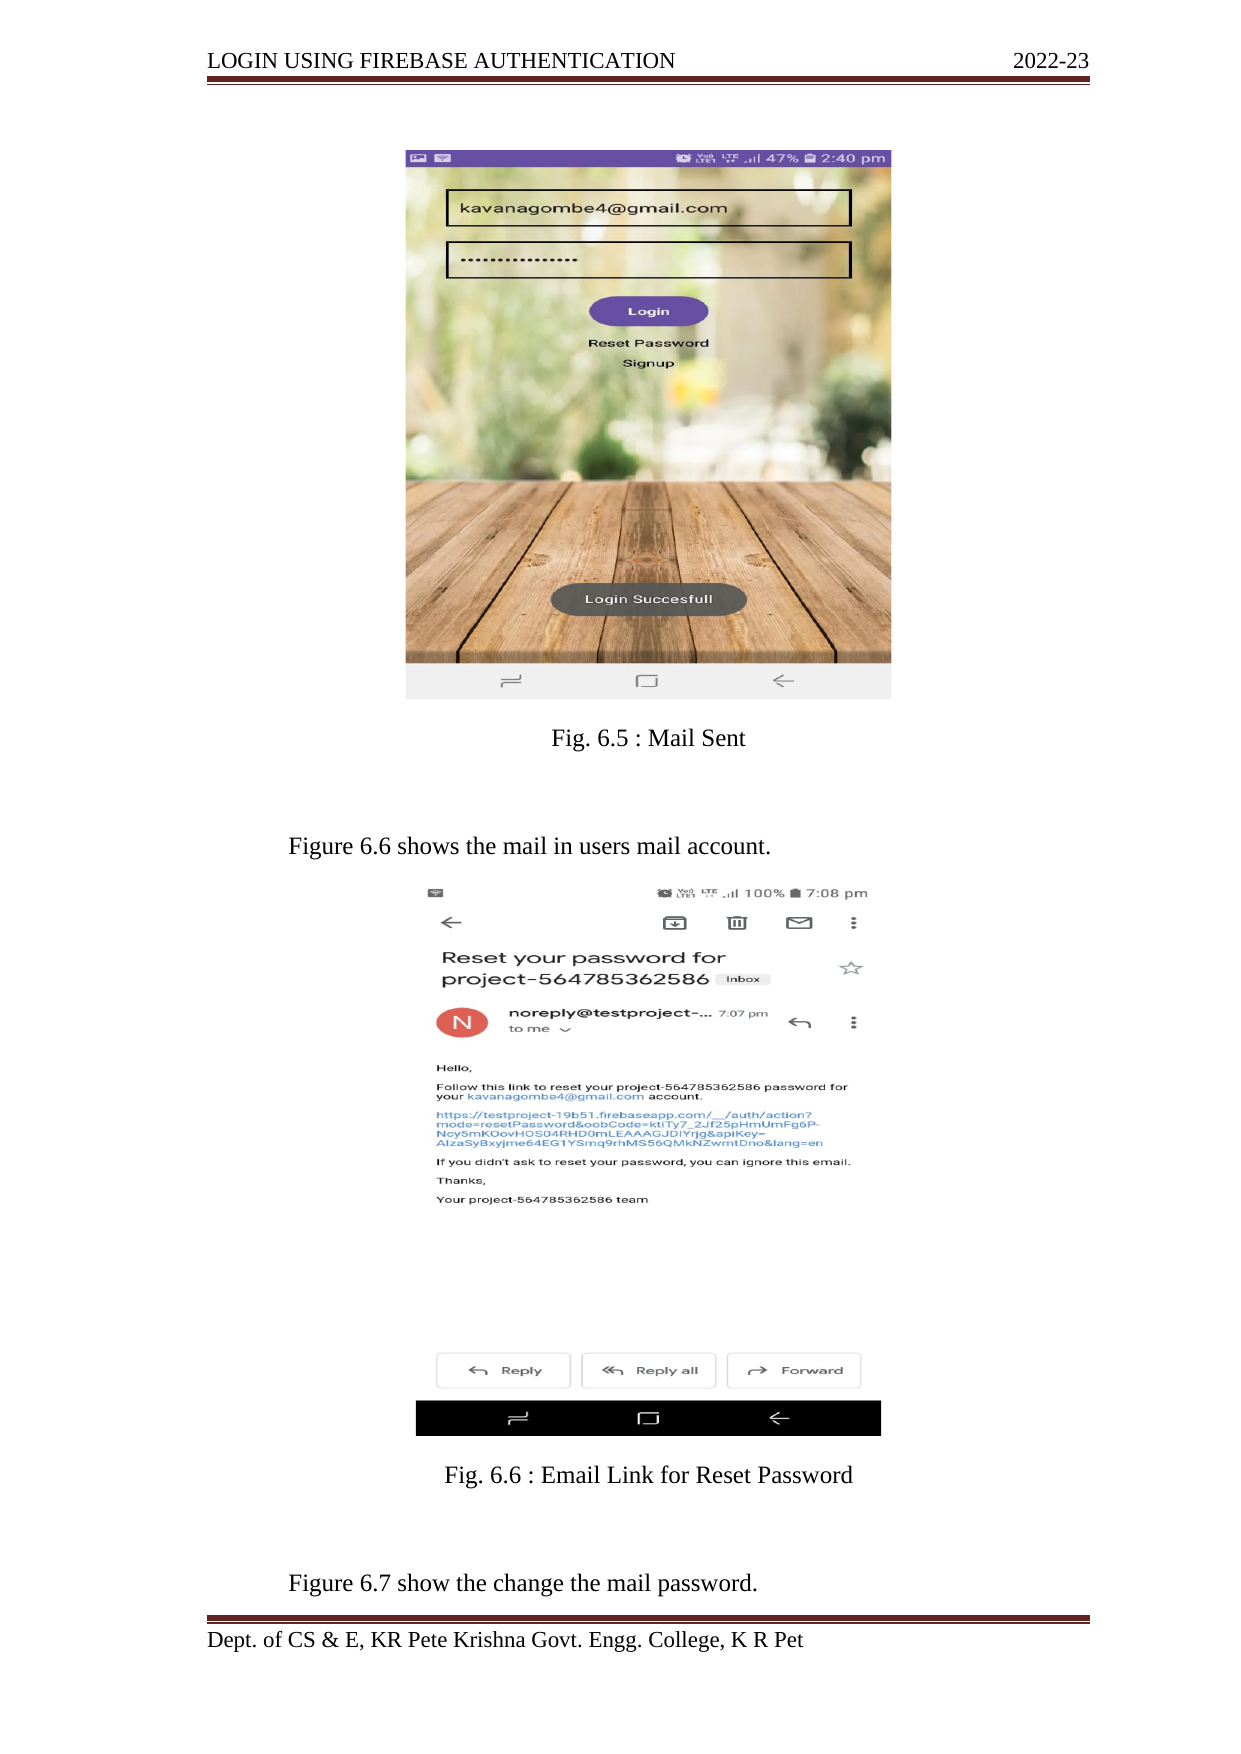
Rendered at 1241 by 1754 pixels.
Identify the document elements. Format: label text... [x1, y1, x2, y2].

picture [415, 885, 882, 1436]
text Fig. 6.5 : Mail Sent [207, 723, 1090, 752]
text Figure 6.7 show the change the mail password. [207, 1568, 1090, 1597]
text Figure 6.6 shows the mail in users mail account. [207, 831, 1090, 860]
text Fig. 6.6 : Email Link for Reset Password [207, 1461, 1090, 1489]
picture [405, 150, 892, 699]
